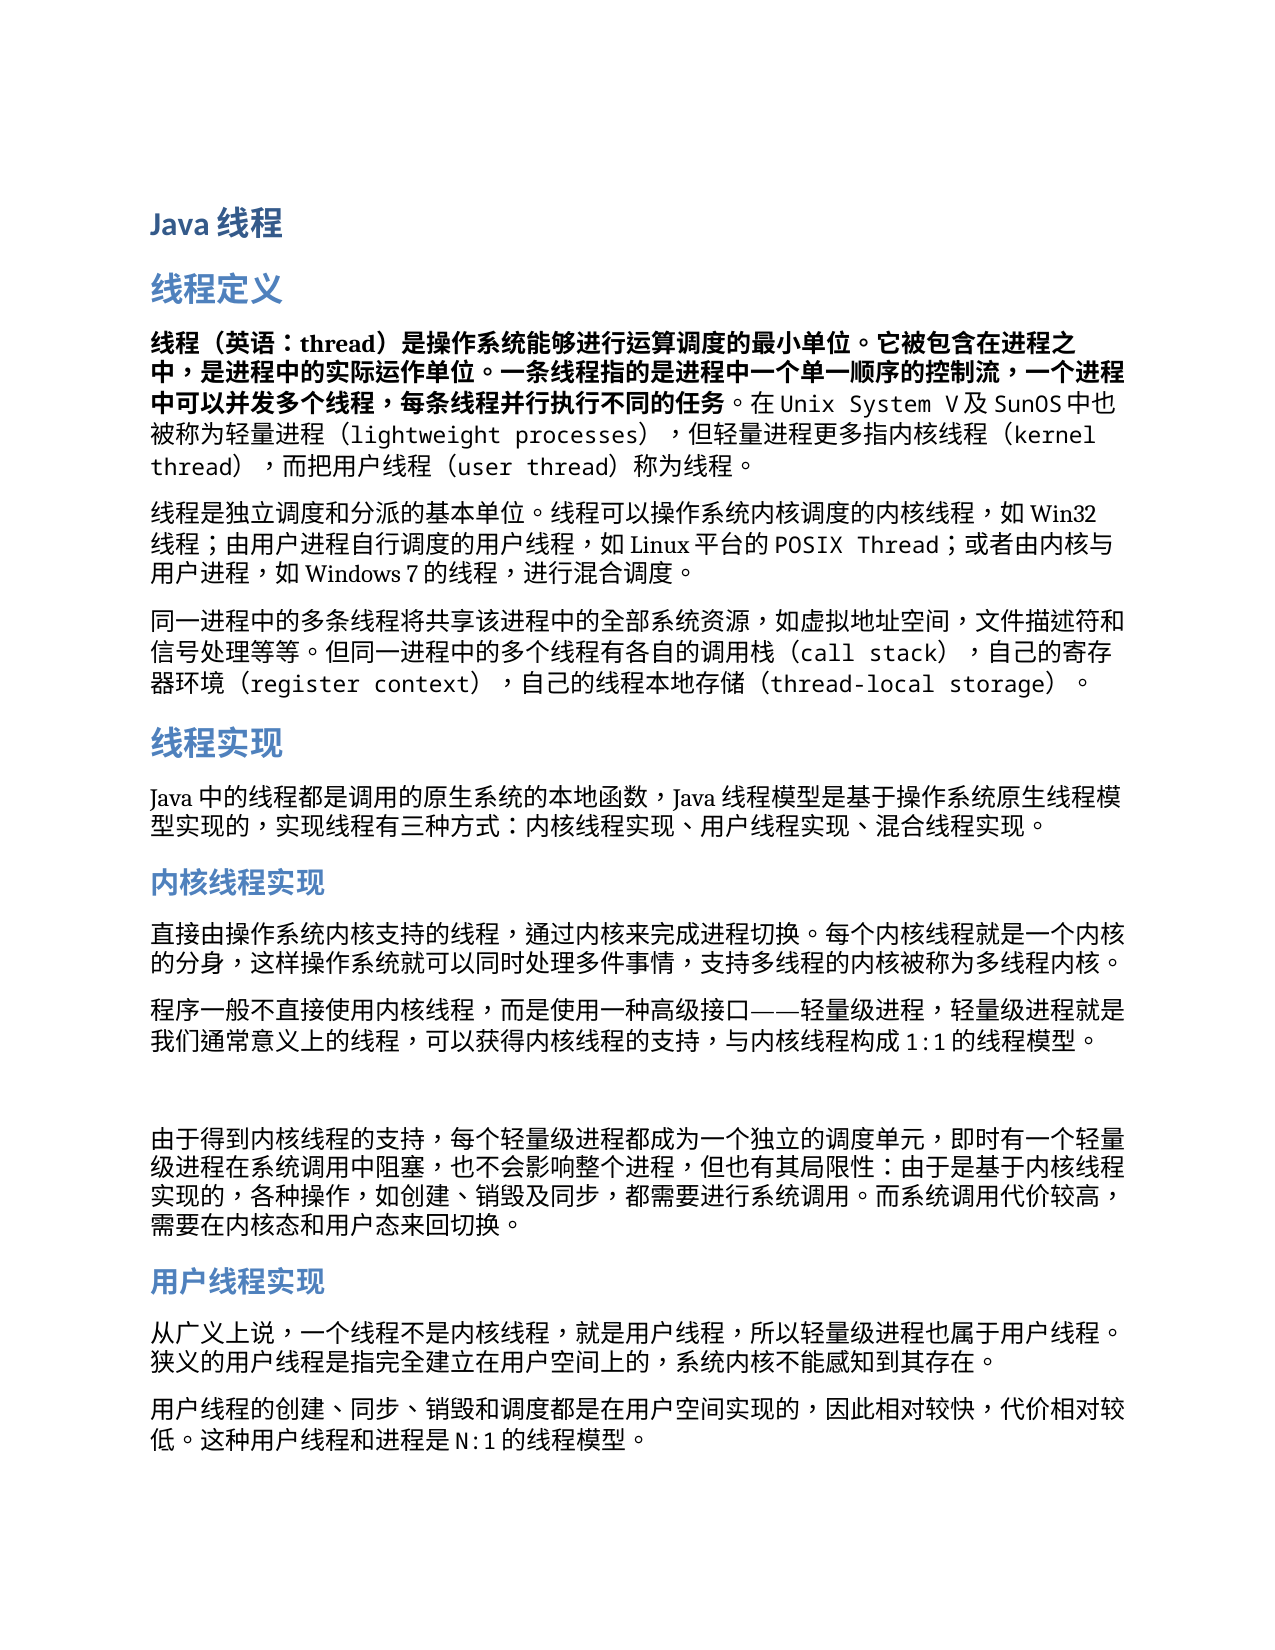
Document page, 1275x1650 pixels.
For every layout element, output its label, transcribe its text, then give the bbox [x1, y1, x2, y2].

text 用户线程的创建、同步、销毁和调度都是在用户空间实现的，因此相对较快，代价相对较低。这种用户线程和进程是N:1的线程模型。 [150, 1396, 1125, 1456]
text 线程是独立调度和分派的基本单位。线程可以操作系统内核调度的内核线程，如Win32线程；由用户进程自行调度的用户线程，如Linux平台的POSIX Thread；或者由内核与用户进程，如Windows 7的线程，进行混合调度。 [150, 500, 1125, 589]
text 由于得到内核线程的支持，每个轻量级进程都成为一个独立的调度单元，即时有一个轻量级进程在系统调用中阻塞，也不会影响整个进程，但也有其局限性：由于是基于内核线程实现的，各种操作，如创建、销毁及同步，都需要进行系统调用。而系统调用代价较高，需要在内核态和用户态来回切换。 [150, 1126, 1125, 1241]
subtitle 线程定义 [150, 266, 1125, 312]
subtitle 内核线程实现 [150, 862, 1125, 902]
text 线程（英语：thread）是操作系统能够进行运算调度的最小单位。它被包含在进程之中，是进程中的实际运作单位。一条线程指的是进程中一个单一顺序的控制流，一个进程中可以并发多个线程，每条线程并行执行不同的任务。在Unix System V及SunOS中也被称为轻量进程（lightweight processes），但轻量进程更多指内核线程（kernel thread），而把用户线程（user thread）称为线程。 [150, 330, 1125, 482]
text 直接由操作系统内核支持的线程，通过内核来完成进程切换。每个内核线程就是一个内核的分身，这样操作系统就可以同时处理多件事情，支持多线程的内核被称为多线程内核。 [150, 921, 1125, 978]
subtitle Java线程 [150, 200, 1125, 245]
text 同一进程中的多条线程将共享该进程中的全部系统资源，如虚拟地址空间，文件描述符和信号处理等等。但同一进程中的多个线程有各自的调用栈（call stack），自己的寄存器环境（register context），自己的线程本地存储（thread-local storage）。 [150, 608, 1125, 699]
text 程序一般不直接使用内核线程，而是使用一种高级接口——轻量级进程，轻量级进程就是我们通常意义上的线程，可以获得内核线程的支持，与内核线程构成1:1的线程模型。 [150, 997, 1125, 1057]
subtitle 用户线程实现 [150, 1261, 1125, 1301]
text 从广义上说，一个线程不是内核线程，就是用户线程，所以轻量级进程也属于用户线程。狭义的用户线程是指完全建立在用户空间上的，系统内核不能感知到其存在。 [150, 1320, 1125, 1377]
text Java中的线程都是调用的原生系统的本地函数，Java线程模型是基于操作系统原生线程模型实现的，实现线程有三种方式：内核线程实现、用户线程实现、混合线程实现。 [150, 784, 1125, 842]
subtitle 线程实现 [150, 720, 1125, 765]
